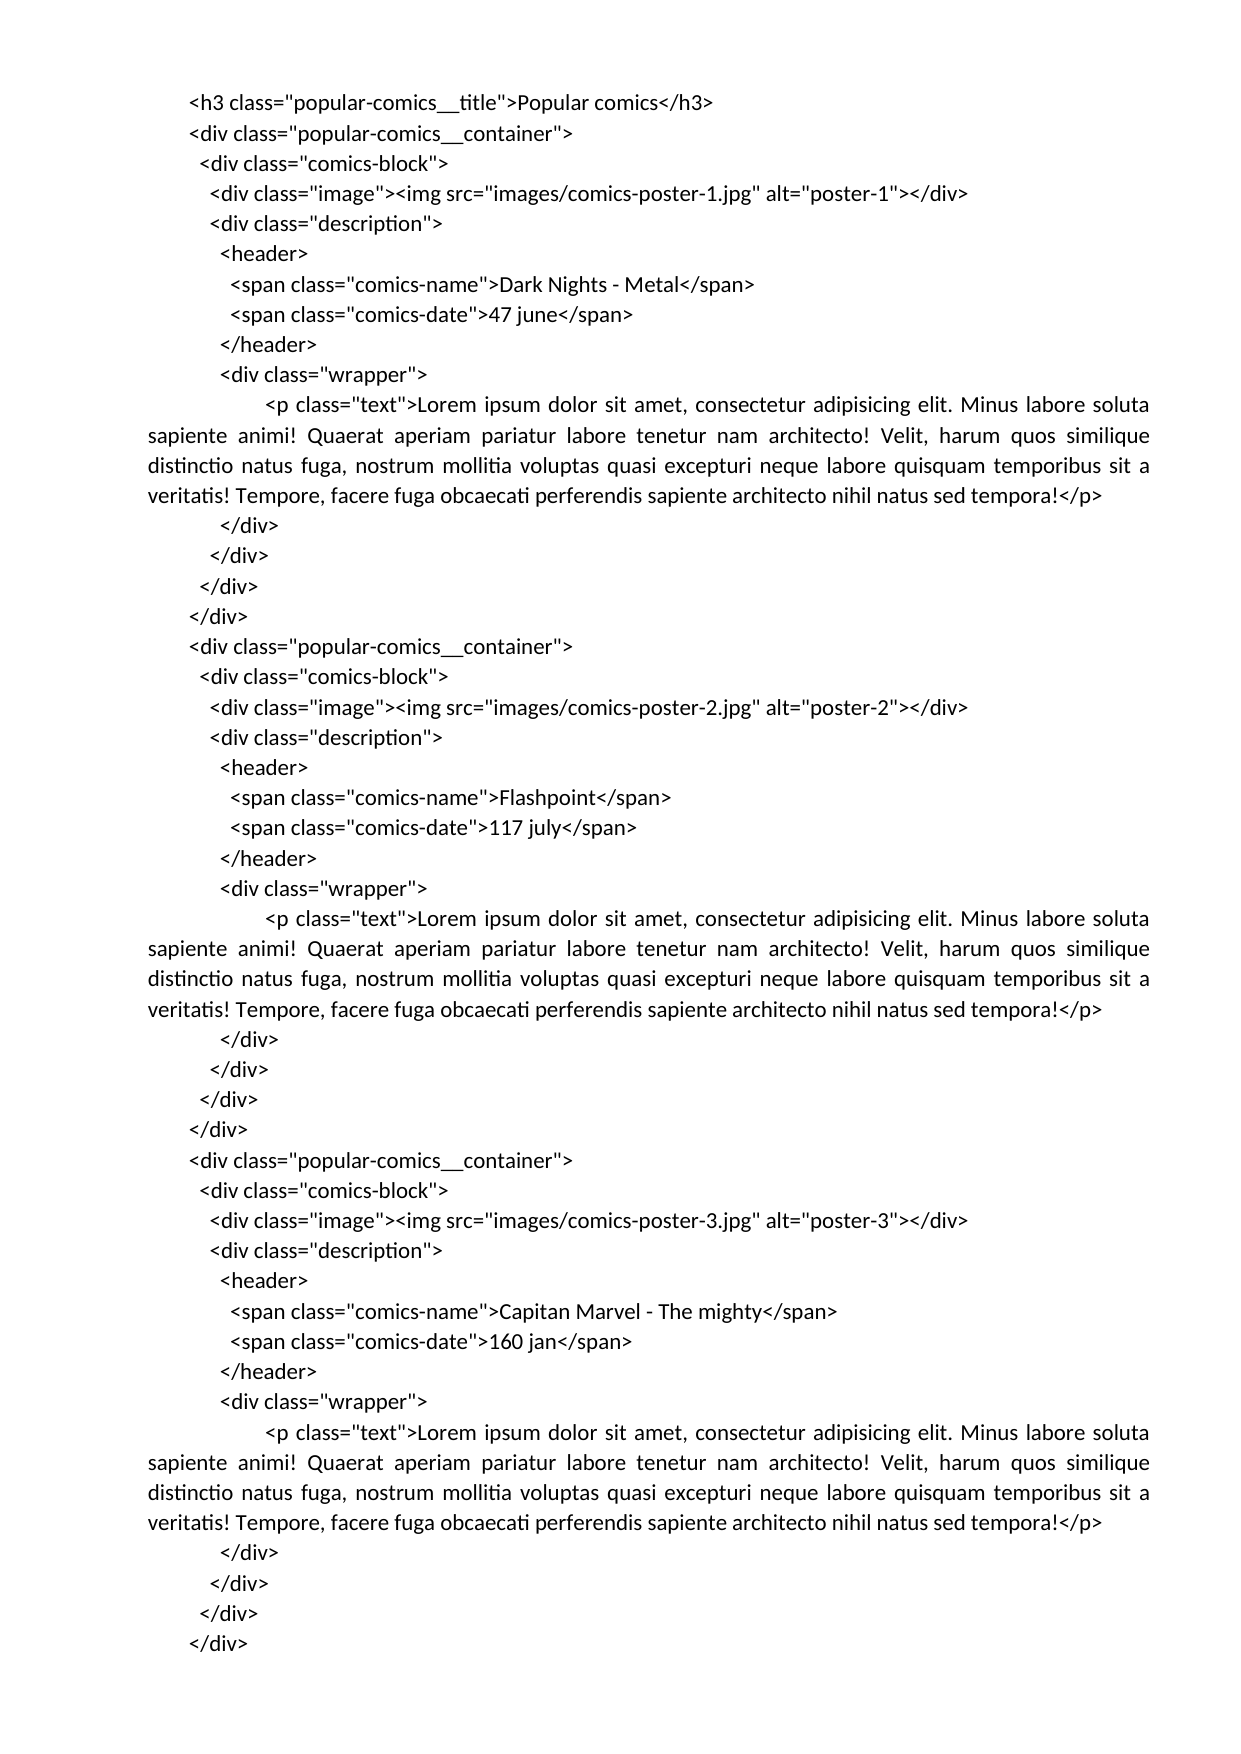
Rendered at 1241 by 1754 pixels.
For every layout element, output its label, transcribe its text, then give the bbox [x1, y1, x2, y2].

text </div> [148, 1599, 1152, 1627]
text <div class="comics-block"> [148, 149, 1152, 177]
text <div class="popular-comics__container"> [148, 632, 1152, 660]
text <div class="comics-block"> [148, 662, 1152, 691]
text <span class="comics-date">117 july</span> [148, 813, 1152, 842]
text <div class="image"><img src="images/comics-poster-2.jpg" alt="poster-2"></div> [148, 693, 1152, 721]
text <div class="image"><img src="images/comics-poster-3.jpg" alt="poster-3"></div> [148, 1206, 1152, 1234]
text </div> [148, 1629, 1152, 1657]
text <div class="popular-comics__container"> [148, 119, 1152, 147]
text </div> [148, 1025, 1152, 1053]
text <header> [148, 239, 1152, 268]
text </header> [148, 330, 1152, 358]
text <div class="wrapper"> [148, 1387, 1152, 1416]
text <div class="image"><img src="images/comics-poster-1.jpg" alt="poster-1"></div> [148, 179, 1152, 207]
text <div class="comics-block"> [148, 1176, 1152, 1204]
text <div class="description"> [148, 1236, 1152, 1264]
text <h3 class="popular-comics__title">Popular comics</h3> [148, 88, 1152, 117]
text </header> [148, 1357, 1152, 1385]
text <div class="popular-comics__container"> [148, 1146, 1152, 1174]
text <header> [148, 753, 1152, 781]
text </div> [148, 1085, 1152, 1113]
text </div> [148, 511, 1152, 539]
text <header> [148, 1267, 1152, 1295]
text </header> [148, 844, 1152, 872]
text <span class="comics-name">Flashpoint</span> [148, 783, 1152, 811]
text <span class="comics-name">Capitan Marvel - The mighty</span> [148, 1297, 1152, 1325]
text </div> [148, 602, 1152, 630]
text <div class="wrapper"> [148, 360, 1152, 388]
text </div> [148, 1116, 1152, 1144]
text <div class="wrapper"> [148, 874, 1152, 902]
text <span class="comics-date">160 jan</span> [148, 1327, 1152, 1355]
text </div> [148, 1055, 1152, 1083]
text <span class="comics-date">47 june</span> [148, 300, 1152, 328]
text <div class="description"> [148, 209, 1152, 237]
text <div class="description"> [148, 723, 1152, 751]
text <span class="comics-name">Dark Nights - Metal</span> [148, 270, 1152, 298]
text </div> [148, 542, 1152, 570]
text </div> [148, 1538, 1152, 1567]
text </div> [148, 1569, 1152, 1597]
text </div> [148, 572, 1152, 600]
